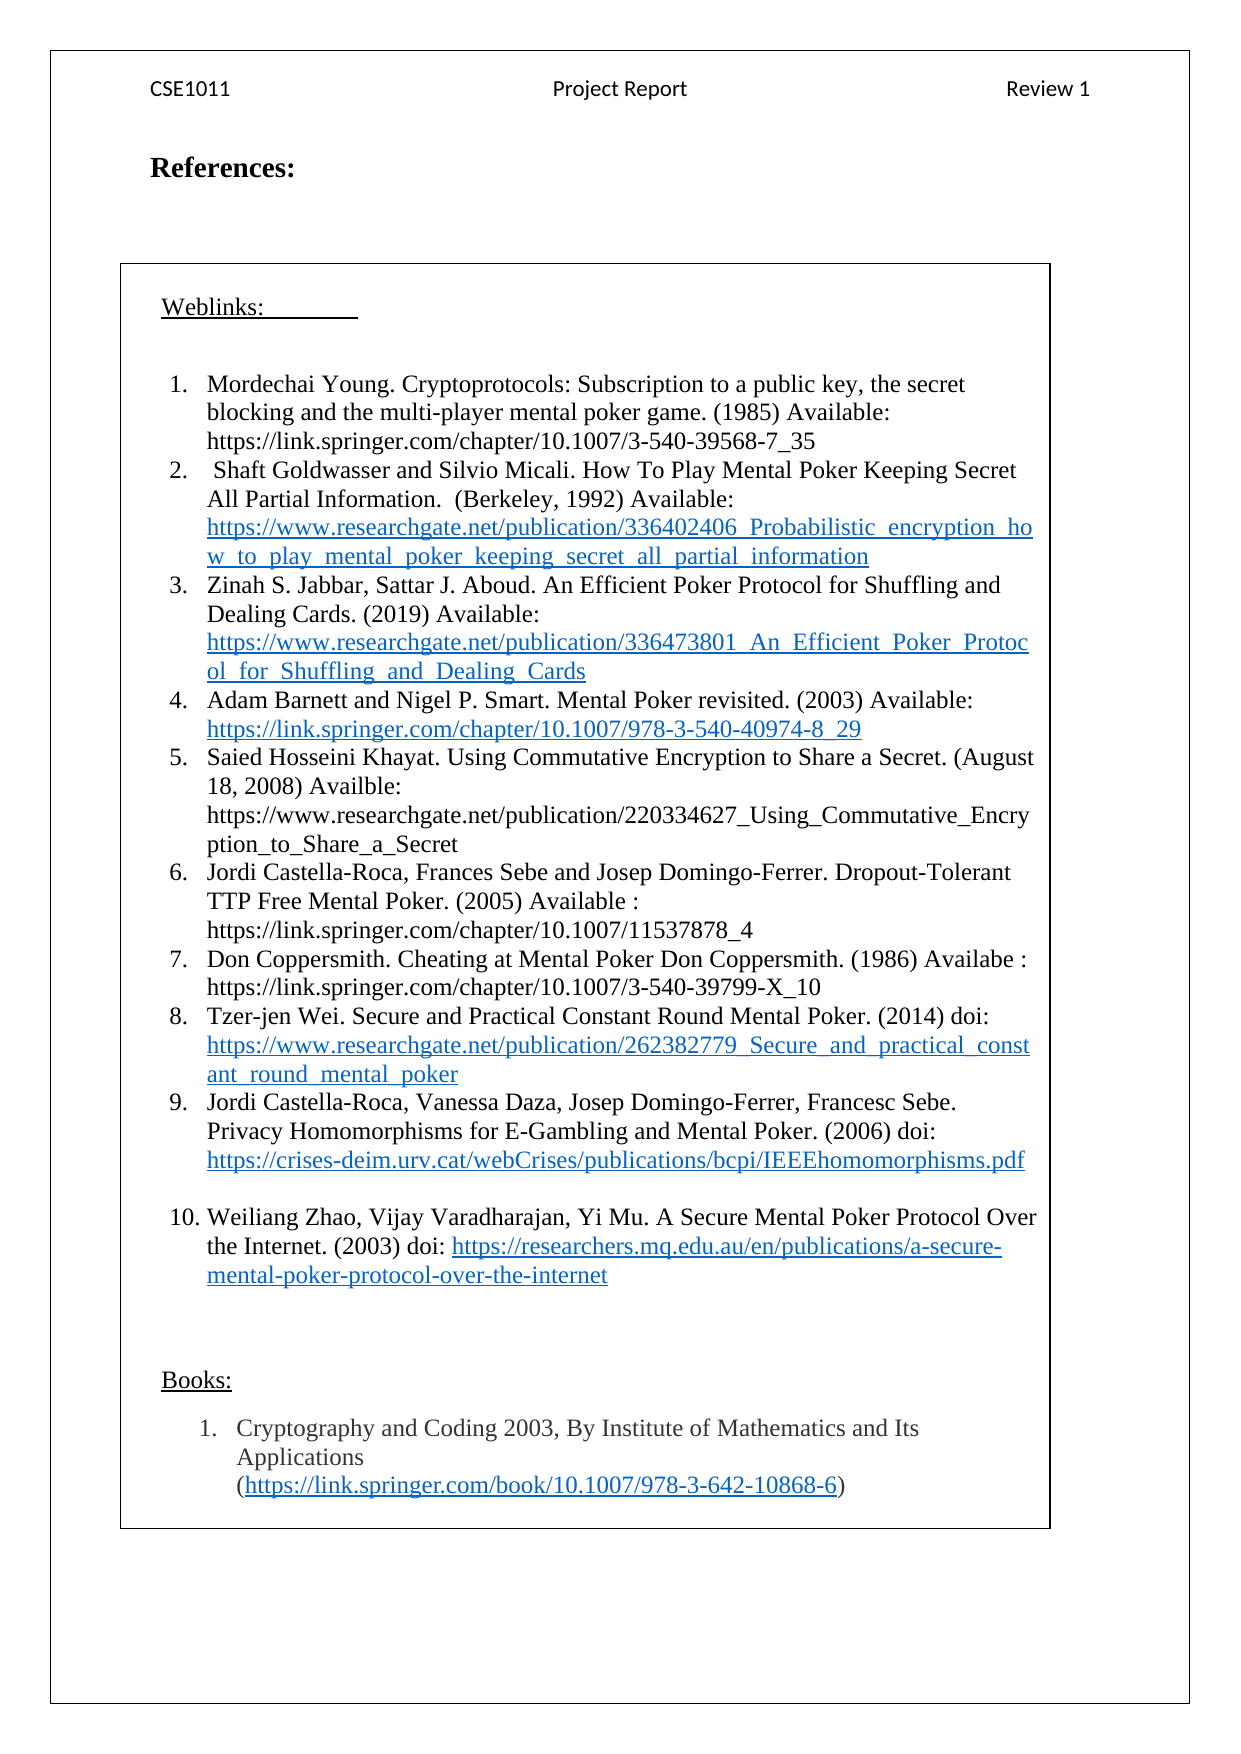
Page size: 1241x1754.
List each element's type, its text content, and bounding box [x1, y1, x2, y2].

table_header Weblinks: Mordechai Young. Cryptoprotocols: Subscription to a public key, the secret blocking and the multi-player mental poker game. (1985) Available: https://link.springer.com/chapter/10.1007/3-540-39568-7_35 Shaft Goldwasser and Silvio Micali. How To Play Mental Poker Keeping Secret All Partial Information. (Berkeley, 1992) Available: https://www.researchgate.net/publication/336402406_Probabilistic_encryption_how_to_play_mental_poker_keeping_secret_all_partial_information Zinah S. Jabbar, Sattar J. Aboud. An Efficient Poker Protocol for Shuffling and Dealing Cards. (2019) Available: https://www.researchgate.net/publication/336473801_An_Efficient_Poker_Protocol_for_Shuffling_and_Dealing_Cards Adam Barnett and Nigel P. Smart. Mental Poker revisited. (2003) Available: https://link.springer.com/chapter/10.1007/978-3-540-40974-8_29 Saied Hosseini Khayat. Using Commutative Encryption to Share a Secret. (August 18, 2008) Availble: https://www.researchgate.net/publication/220334627_Using_Commutative_Encryption_to_Share_a_Secret Jordi Castella-Roca, Frances Sebe and Josep Domingo-Ferrer. Dropout-Tolerant TTP Free Mental Poker. (2005) Available : https://link.springer.com/chapter/10.1007/11537878_4 Don Coppersmith. Cheating at Mental Poker Don Coppersmith. (1986) Availabe : https://link.springer.com/chapter/10.1007/3-540-39799-X_10 Tzer-jen Wei. Secure and Practical Constant Round Mental Poker. (2014) doi: https://www.researchgate.net/publication/262382779_Secure_and_practical_constant_round_mental_poker Jordi Castella-Roca, Vanessa Daza, Josep Domingo-Ferrer, Francesc Sebe. Privacy Homomorphisms for E-Gambling and Mental Poker. (2006) doi: https://crises-deim.urv.cat/webCrises/publications/bcpi/IEEEhomomorphisms.pdf Weiliang Zhao, Vijay Varadharajan, Yi Mu. A Secure Mental Poker Protocol Over the Internet. (2003) doi: https://researchers.mq.edu.au/en/publications/a-secure-mental-poker-protocol-over-the-internet Books: Cryptography and Coding 2003, By Institute of Mathematics and Its Applications (https://link.springer.com/book/10.1007/978-3-642-10868-6) [121, 264, 1049, 1528]
text References: [150, 150, 1090, 183]
